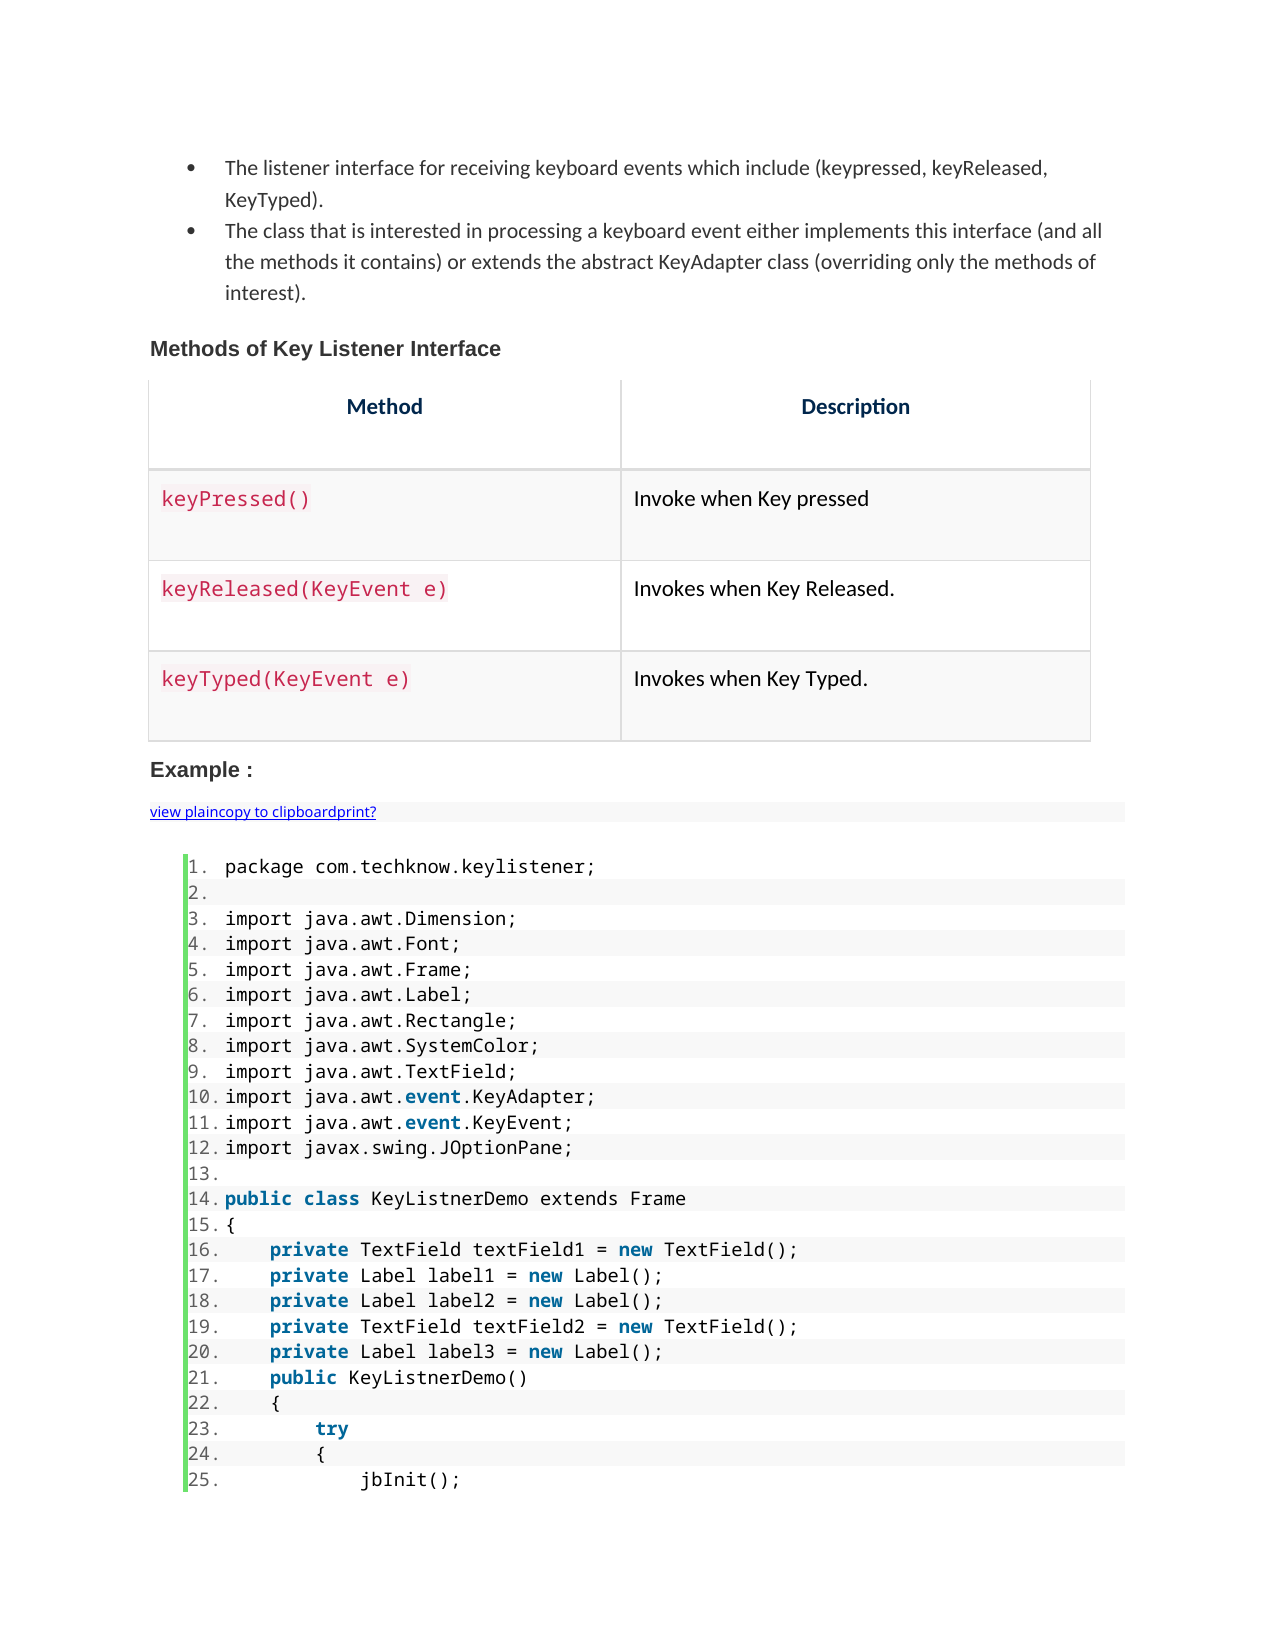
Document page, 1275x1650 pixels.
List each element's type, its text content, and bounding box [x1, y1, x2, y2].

list import java.awt.Label; [188, 981, 1125, 1007]
subtitle Methods of Key Listener Interface [150, 335, 1125, 361]
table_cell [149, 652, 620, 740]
list package com.techknow.keylistener; [188, 854, 1125, 879]
list import java.awt.Font; [188, 930, 1125, 956]
list The class that is interested in processing a keyboard event either implements this interface (and all the methods it contains) or extends the abstract KeyAdapter class (overriding only the methods of interest). [187, 212, 1125, 306]
list try [188, 1415, 1125, 1441]
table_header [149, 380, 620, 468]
text view plaincopy to clipboardprint? [150, 802, 1125, 822]
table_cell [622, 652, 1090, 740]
list { [188, 1441, 1125, 1466]
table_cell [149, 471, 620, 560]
list public class KeyListnerDemo extends Frame [188, 1186, 1125, 1211]
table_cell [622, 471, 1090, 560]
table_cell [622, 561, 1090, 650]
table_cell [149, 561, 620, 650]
list The listener interface for receiving keyboard events which include (keypressed, keyReleased, KeyTyped). [187, 150, 1125, 212]
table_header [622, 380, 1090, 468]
list public KeyListnerDemo() [188, 1364, 1125, 1390]
list private TextField textField1 = new TextField(); [188, 1237, 1125, 1262]
list private Label label1 = new Label(); [188, 1262, 1125, 1288]
list jbInit(); [188, 1466, 1125, 1492]
list private Label label3 = new Label(); [188, 1339, 1125, 1364]
list import java.awt.Rectangle; [188, 1007, 1125, 1032]
list { [188, 1211, 1125, 1237]
list import java.awt.Frame; [188, 956, 1125, 981]
list import java.awt.event.KeyEvent; [188, 1109, 1125, 1134]
list private Label label2 = new Label(); [188, 1288, 1125, 1313]
list import java.awt.Dimension; [188, 905, 1125, 930]
list import java.awt.SystemColor; [188, 1032, 1125, 1058]
list import javax.swing.JOptionPane; [188, 1134, 1125, 1160]
list import java.awt.event.KeyAdapter; [188, 1083, 1125, 1109]
list import java.awt.TextField; [188, 1058, 1125, 1083]
subtitle Example : [150, 757, 1125, 782]
list private TextField textField2 = new TextField(); [188, 1313, 1125, 1339]
list { [188, 1390, 1125, 1415]
